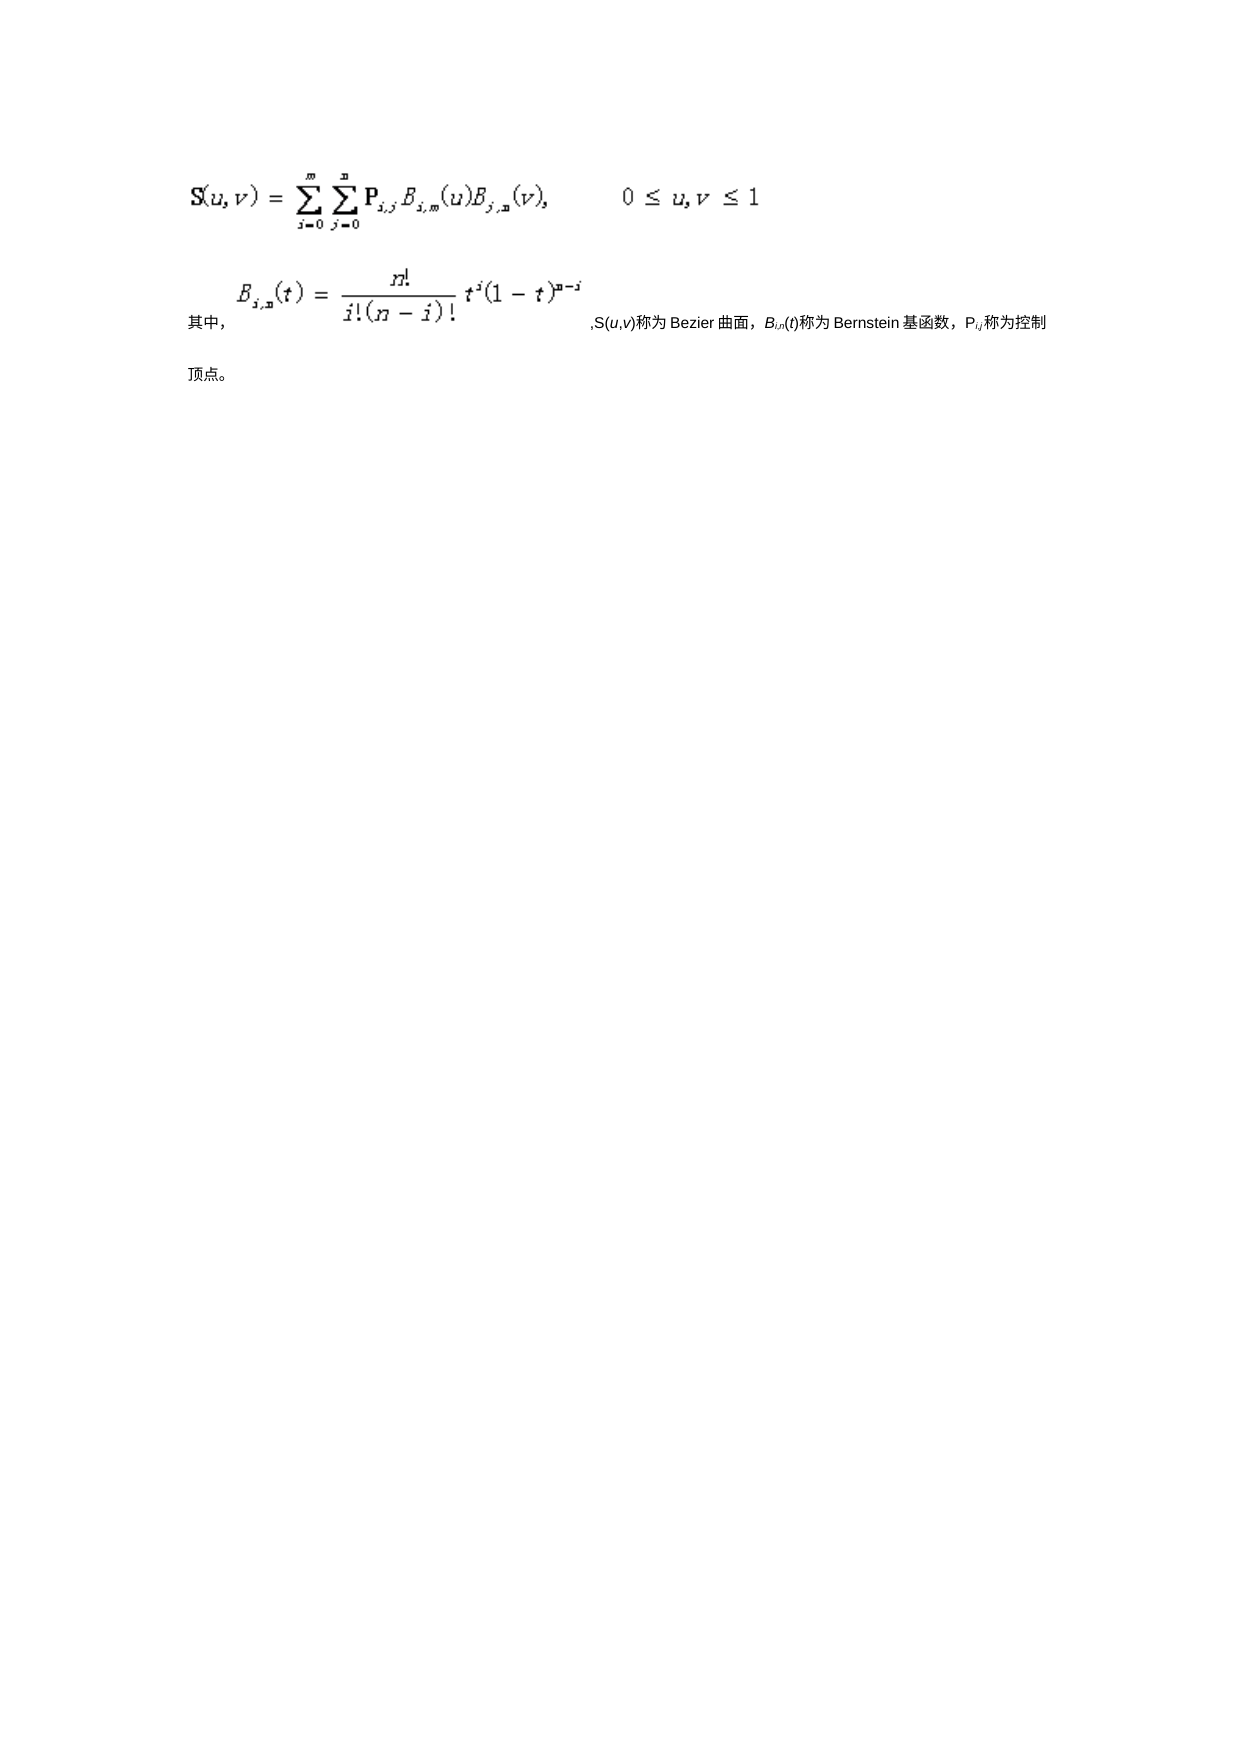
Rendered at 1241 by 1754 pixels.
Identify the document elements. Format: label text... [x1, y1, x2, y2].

picture [187, 162, 763, 237]
text 其中， ,S(u,v)称为Bezier曲面，Bi,n(t)称为Bernstein基函数，Pi,j称为控制顶点。 [187, 259, 1053, 389]
picture [234, 259, 586, 329]
